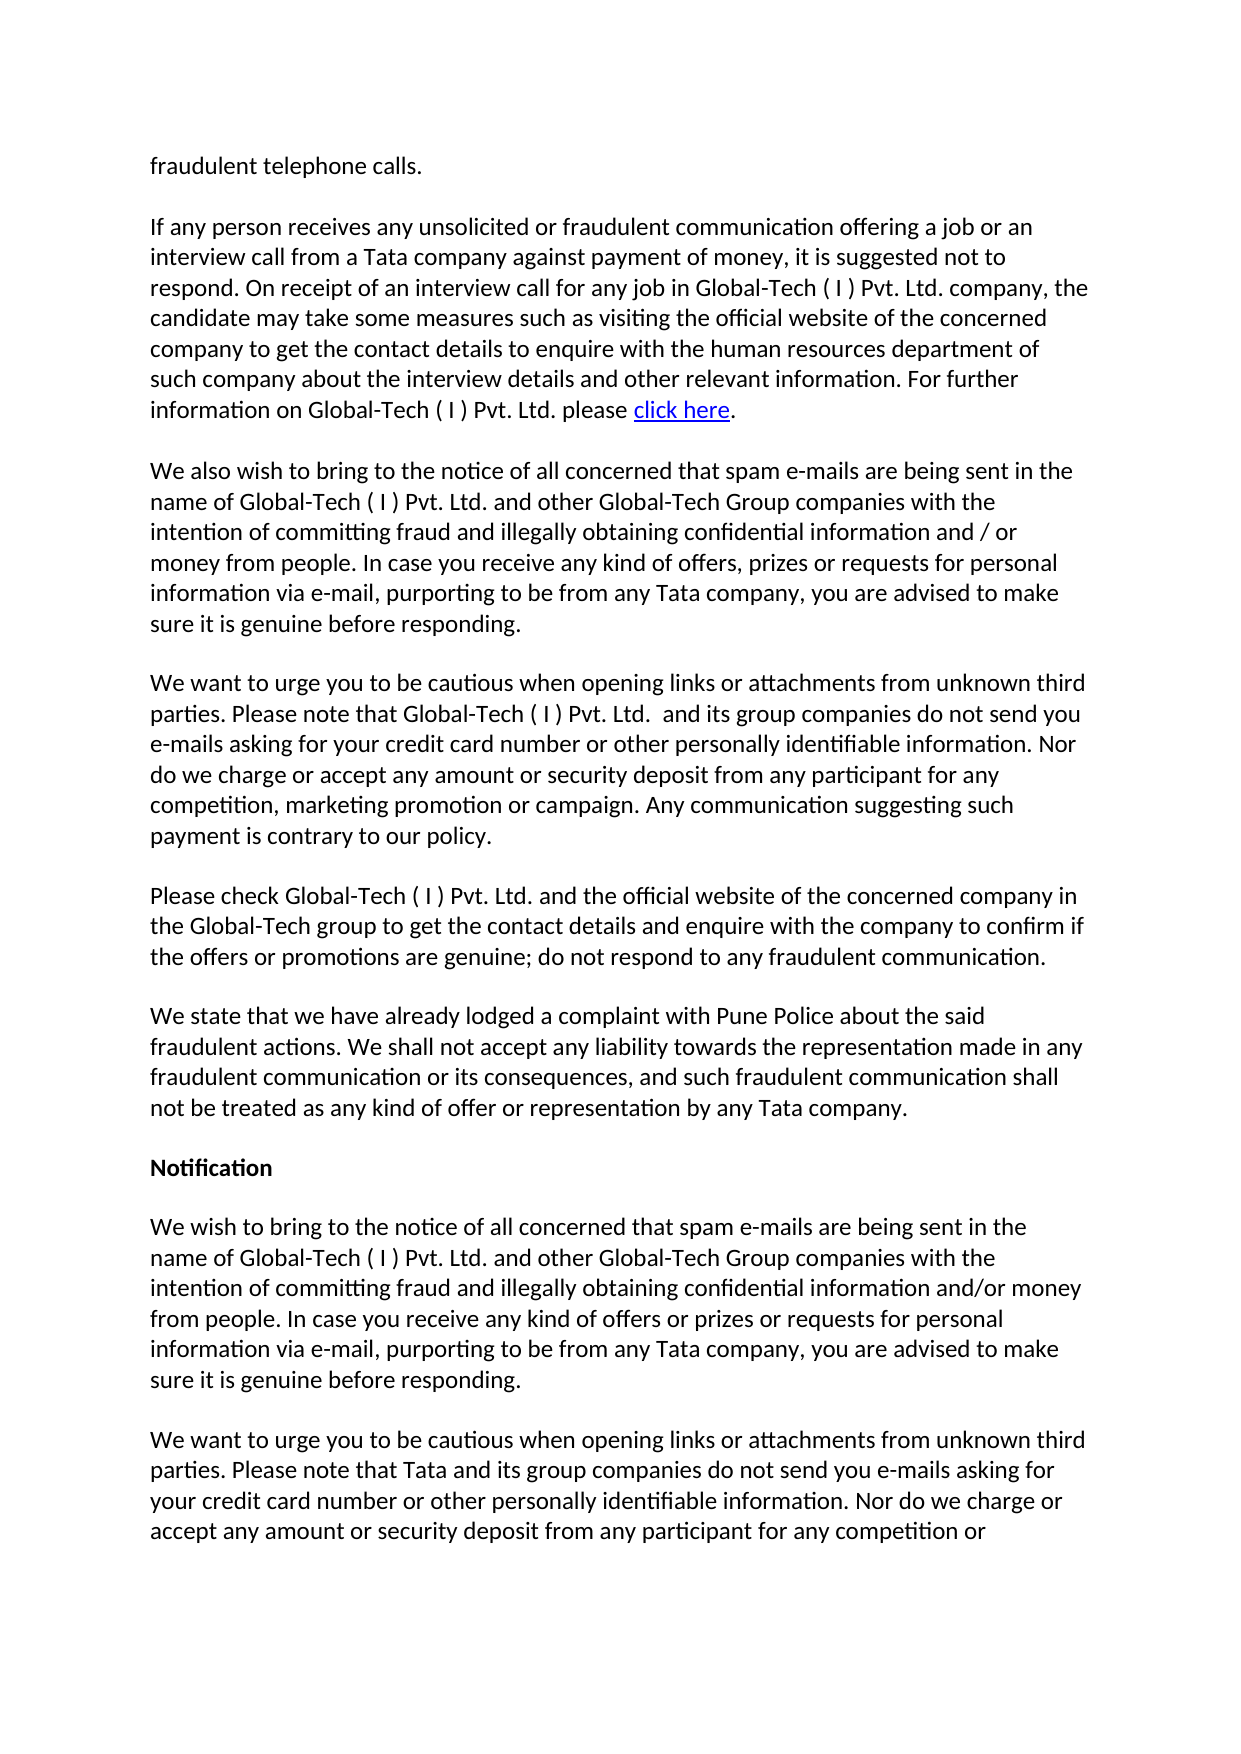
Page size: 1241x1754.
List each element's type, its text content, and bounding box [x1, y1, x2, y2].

text We wish to bring to the notice of all concerned that spam e-mails are being sent in the name of Global-Tech ( I ) Pvt. Ltd. and other Global-Tech Group companies with the intention of committing fraud and illegally obtaining confidential information and/or money from people. In case you receive any kind of offers or prizes or requests for personal information via e-mail, purporting to be from any Tata company, you are advised to make sure it is genuine before responding. [150, 1333, 1090, 1517]
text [150, 150, 1090, 760]
text We state that we have already lodged a complaint with Pune Police about the said fraudulent actions. We shall not accept any liability towards the representation made in any fraudulent communication or its consequences, and such fraudulent communication shall not be treated as any kind of offer or representation by any Tata company. [150, 1123, 1090, 1245]
text Notification [150, 1274, 1090, 1304]
text We want to urge you to be cautious when opening links or attachments from unknown third parties. Please note that Global-Tech ( I ) Pvt. Ltd. and its group companies do not send you e-mails asking for your credit card number or other personally identifiable information. Nor do we charge or accept any amount or security deposit from any participant for any competition, marketing promotion or campaign. Any communication suggesting such payment is contrary to our policy. [150, 789, 1090, 973]
text Please check Global-Tech ( I ) Pvt. Ltd. and the official website of the concerned company in the Global-Tech group to get the contact details and enquire with the company to confirm if the offers or promotions are genuine; do not respond to any fraudulent communication. [150, 1002, 1090, 1093]
